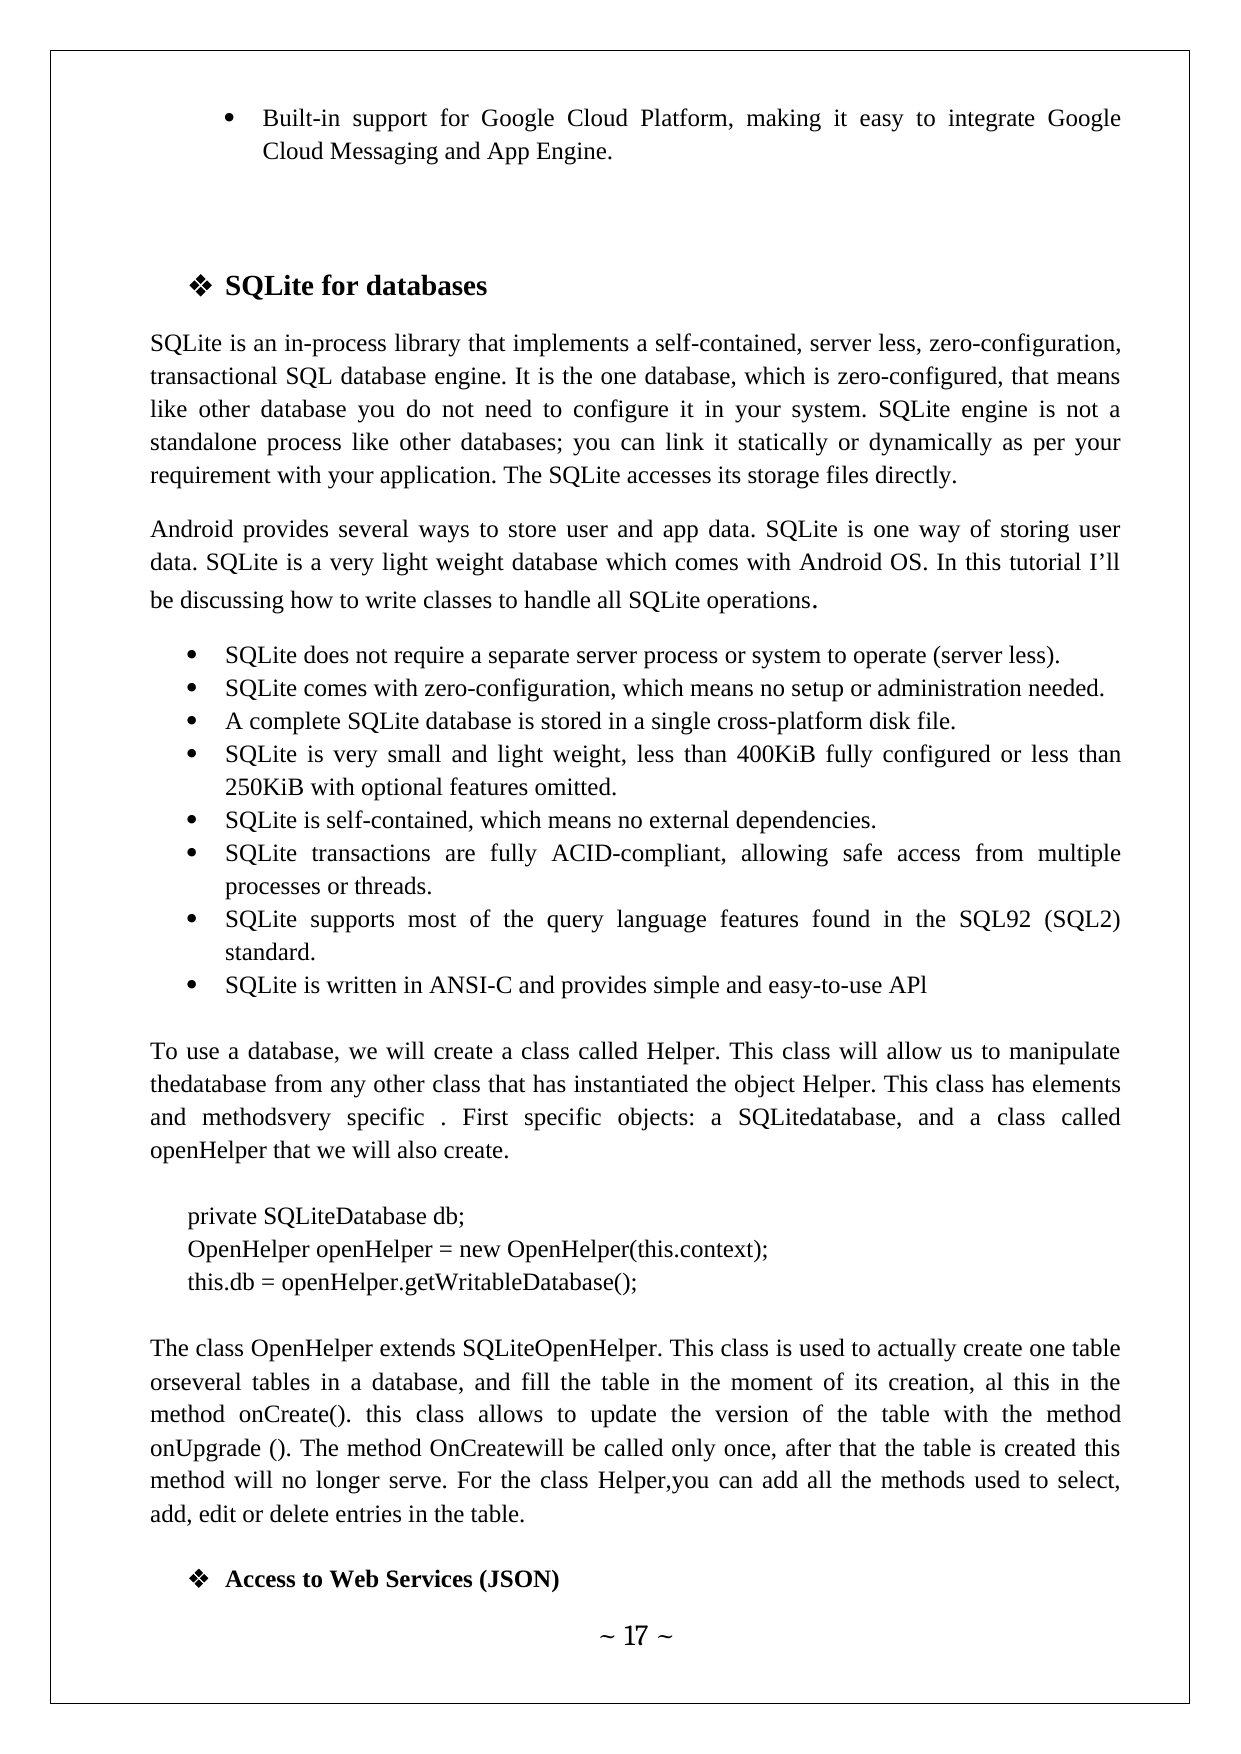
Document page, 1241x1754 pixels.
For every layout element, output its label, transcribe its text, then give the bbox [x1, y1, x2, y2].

list SQLite supports most of the query language features found in the SQL92 (SQL2) standard. [187, 904, 1122, 966]
text OpenHelper openHelper = new OpenHelper(this.context); [187, 1234, 1122, 1263]
text Android provides several ways to store user and app data. SQLite is one way of storing user data. SQLite is a very light weight database which comes with Android OS. In this tutorial I’ll be discussing how to write classes to handle all SQLite operations. [150, 514, 1122, 614]
text this.db = openHelper.getWritableDatabase(); [187, 1267, 1122, 1296]
text The class OpenHelper extends SQLiteOpenHelper. This class is used to actually create one table orseveral tables in a database, and fill the table in the moment of its creation, al this in the method onCreate(). this class allows to update the version of the table with the method onUpgrade (). The method OnCreatewill be called only once, after that the table is created this method will no longer serve. For the class Helper,you can add all the methods used to select, add, edit or delete entries in the table. [150, 1333, 1122, 1527]
list SQLite is self-contained, which means no external dependencies. [187, 805, 1122, 834]
list A complete SQLite database is stored in a single cross-platform disk file. [187, 706, 1122, 735]
text private SQLiteDatabase db; [187, 1201, 1122, 1230]
list Access to Web Services (JSON) [187, 1564, 1122, 1593]
list SQLite transactions are fully ACID-compliant, allowing safe access from multiple processes or threads. [187, 838, 1122, 900]
list SQLite is very small and light weight, less than 400KiB fully configured or less than 250KiB with optional features omitted. [187, 739, 1122, 801]
text SQLite is an in-process library that implements a self-contained, server less, zero-configuration, transactional SQL database engine. It is the one database, which is zero-configured, that means like other database you do not need to configure it in your system. SQLite engine is not a standalone process like other databases; you can link it statically or dynamically as per your requirement with your application. The SQLite accesses its storage files directly. [150, 328, 1122, 489]
list SQLite does not require a separate server process or system to operate (server less). [187, 640, 1122, 669]
text To use a database, we will create a class called Helper. This class will allow us to manipulate thedatabase from any other class that has instantiated the object Helper. This class has elements and methodsvery specific . First specific objects: a SQLitedatabase, and a class called openHelper that we will also create. [150, 1036, 1122, 1164]
list SQLite for databases [187, 268, 1122, 302]
list SQLite is written in ANSI-C and provides simple and easy-to-use APl [187, 970, 1122, 999]
list SQLite comes with zero-configuration, which means no setup or administration needed. [187, 673, 1122, 702]
list Built-in support for Google Cloud Platform, making it easy to integrate Google Cloud Messaging and App Engine. [225, 103, 1122, 165]
